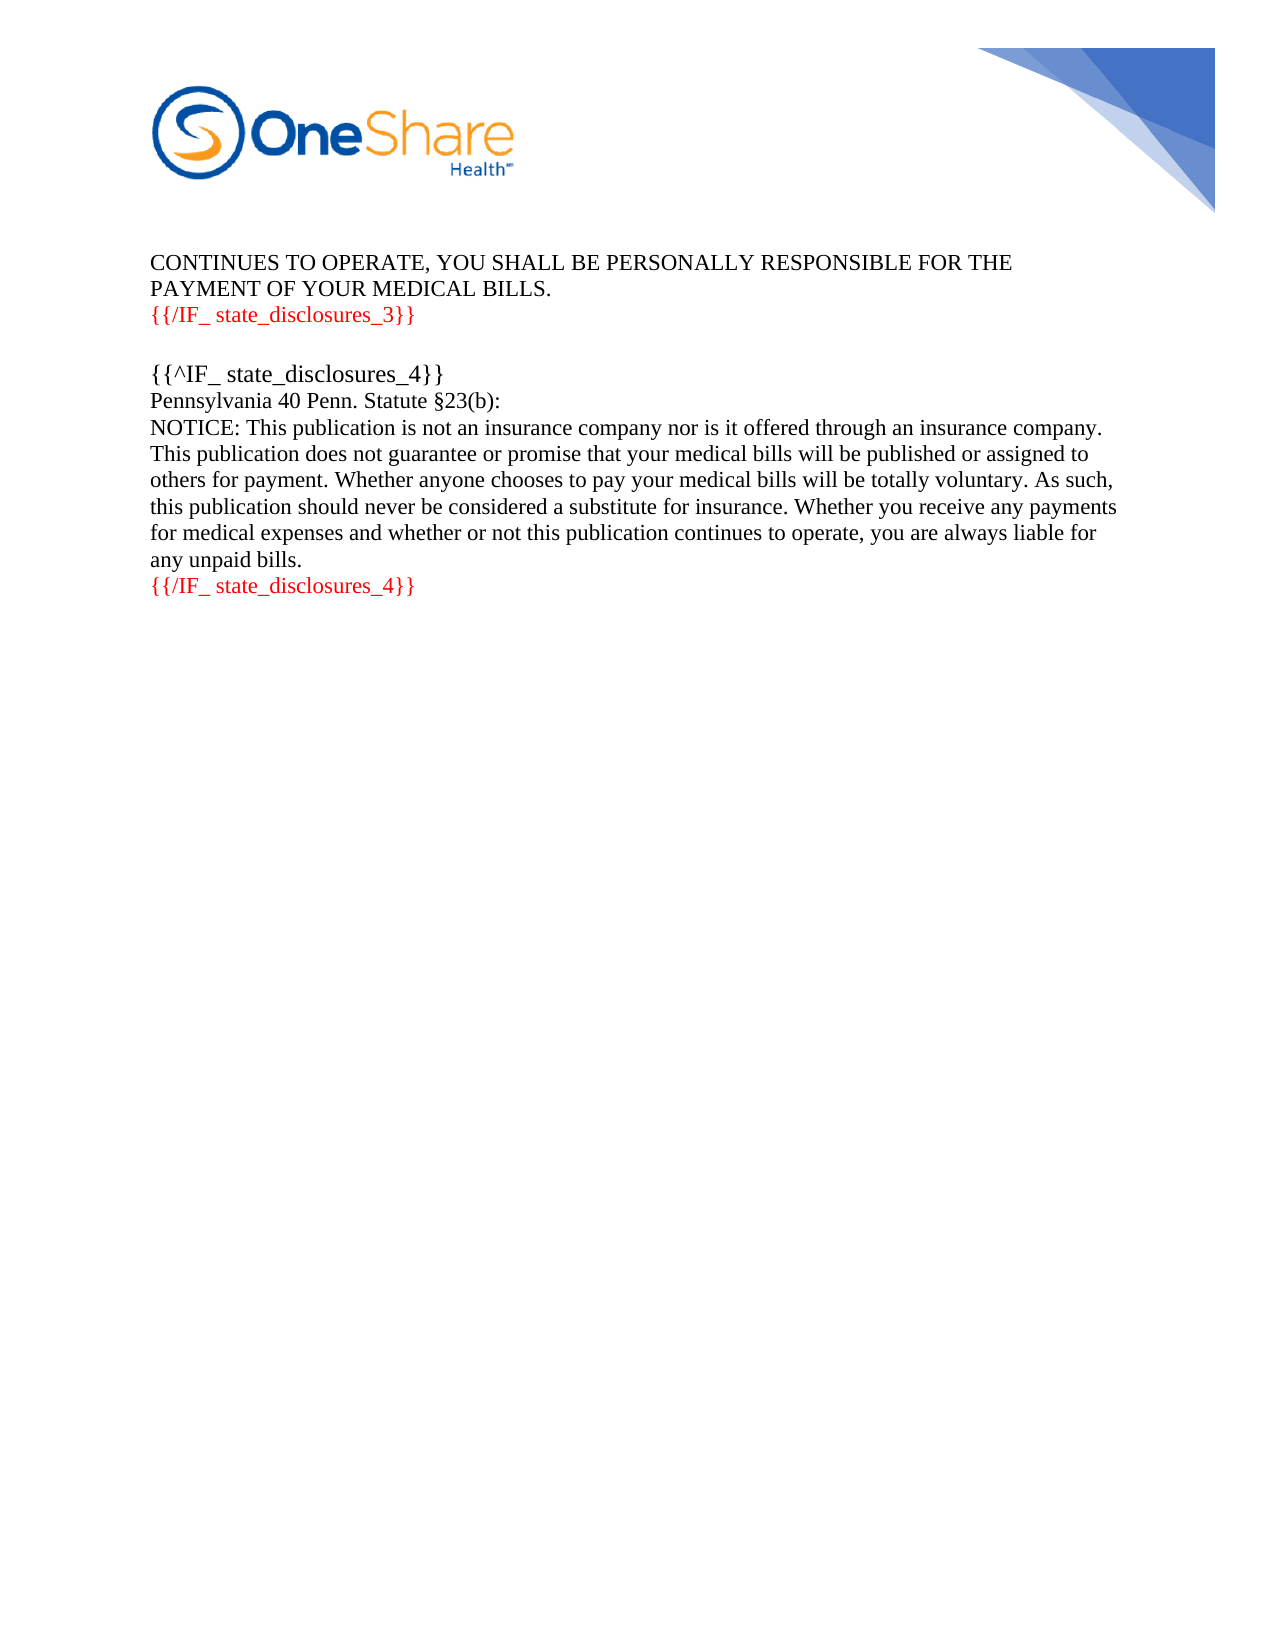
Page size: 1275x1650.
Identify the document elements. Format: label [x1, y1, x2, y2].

picture [976, 48, 1215, 214]
picture [150, 75, 514, 188]
